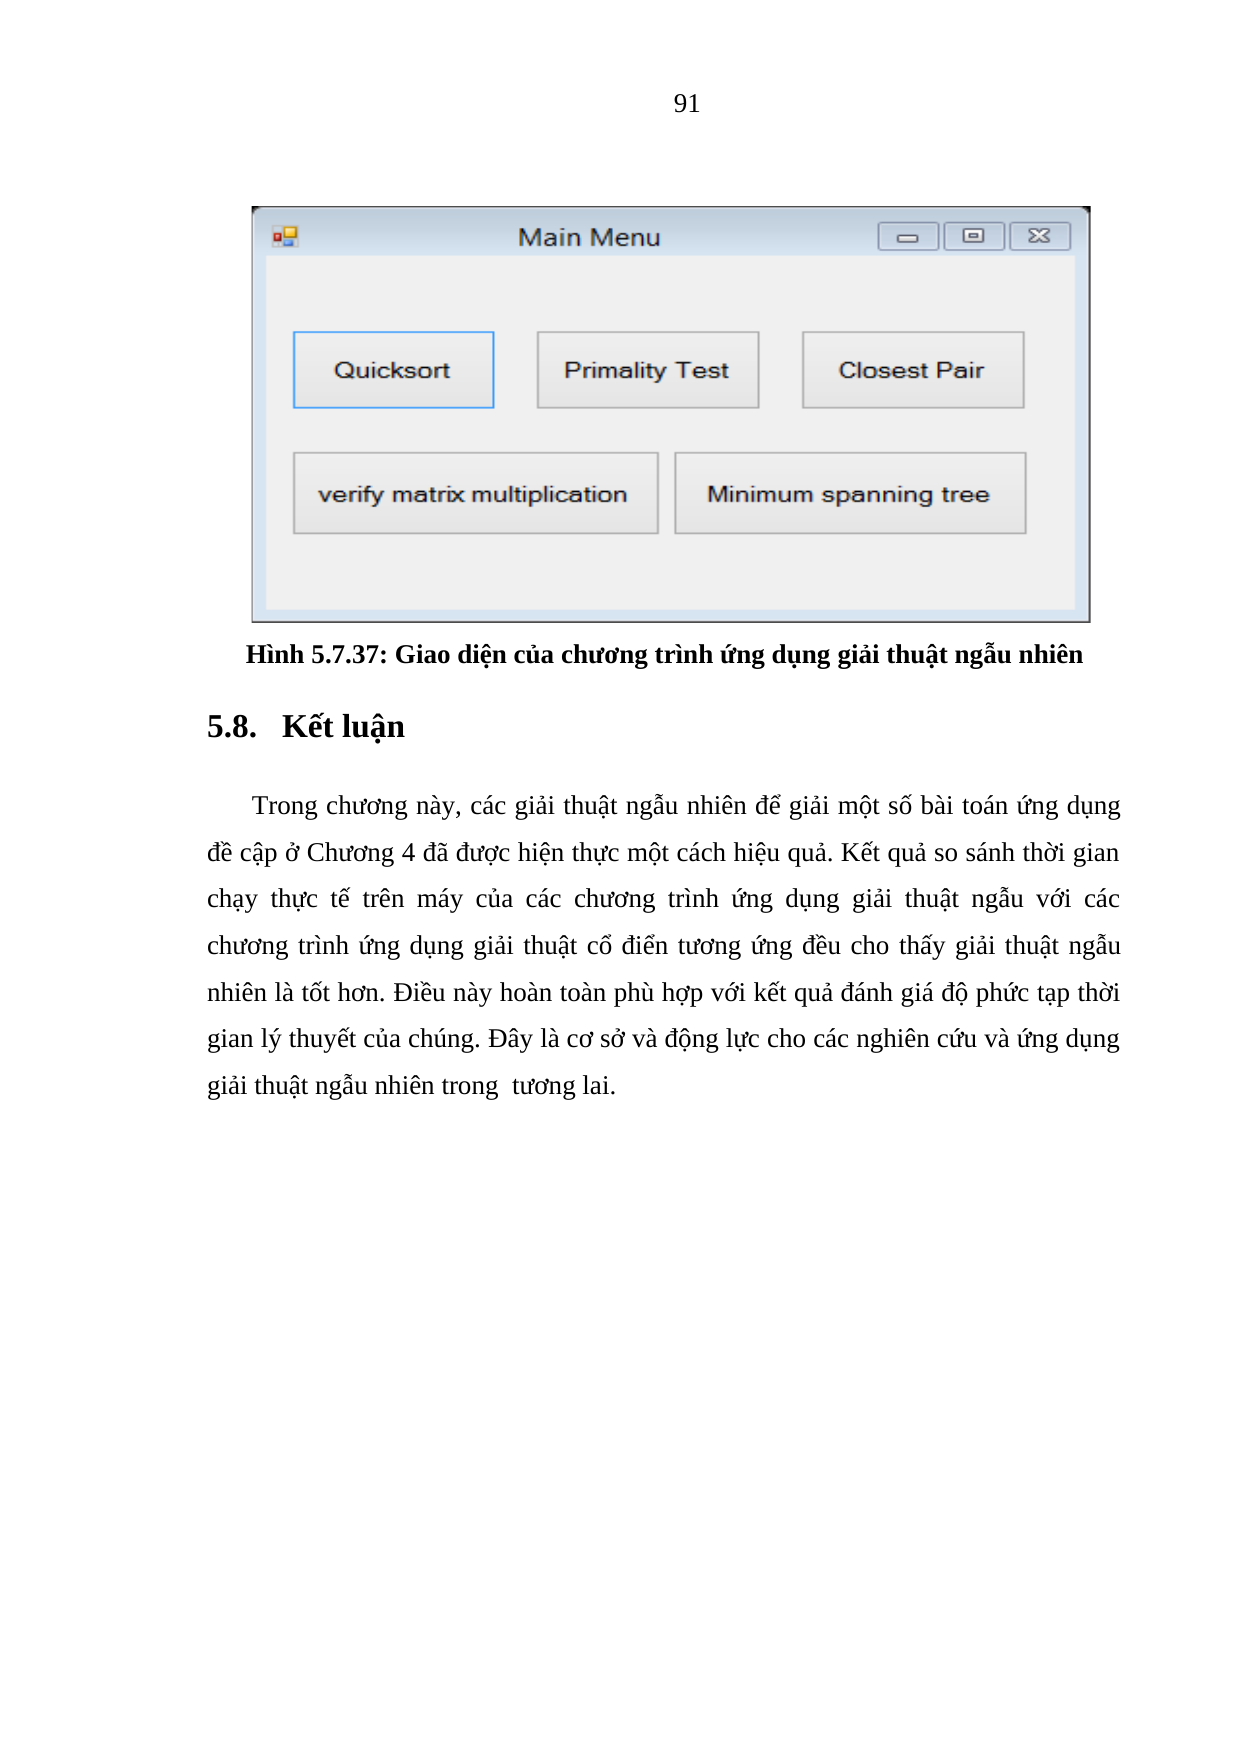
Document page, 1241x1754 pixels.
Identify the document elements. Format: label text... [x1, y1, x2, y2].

text Trong chương này, các giải thuật ngẫu nhiên để giải một số bài toán ứng dụng đề cập ở Chương 4 đã được hiện thực một cách hiệu quả. Kết quả so sánh thời gian chạy thực tế trên máy của các chương trình ứng dụng giải thuật ngẫu với các chương trình ứng dụng giải thuật cổ điển tương ứng đều cho thấy giải thuật ngẫu nhiên là tốt hơn. Điều này hoàn toàn phù hợp với kết quả đánh giá độ phức tạp thời gian lý thuyết của chúng. Đây là cơ sở và động lực cho các nghiên cứu và ứng dụng giải thuật ngẫu nhiên trong tương lai. [207, 789, 1122, 1100]
subtitle Kết luận [207, 707, 1122, 745]
